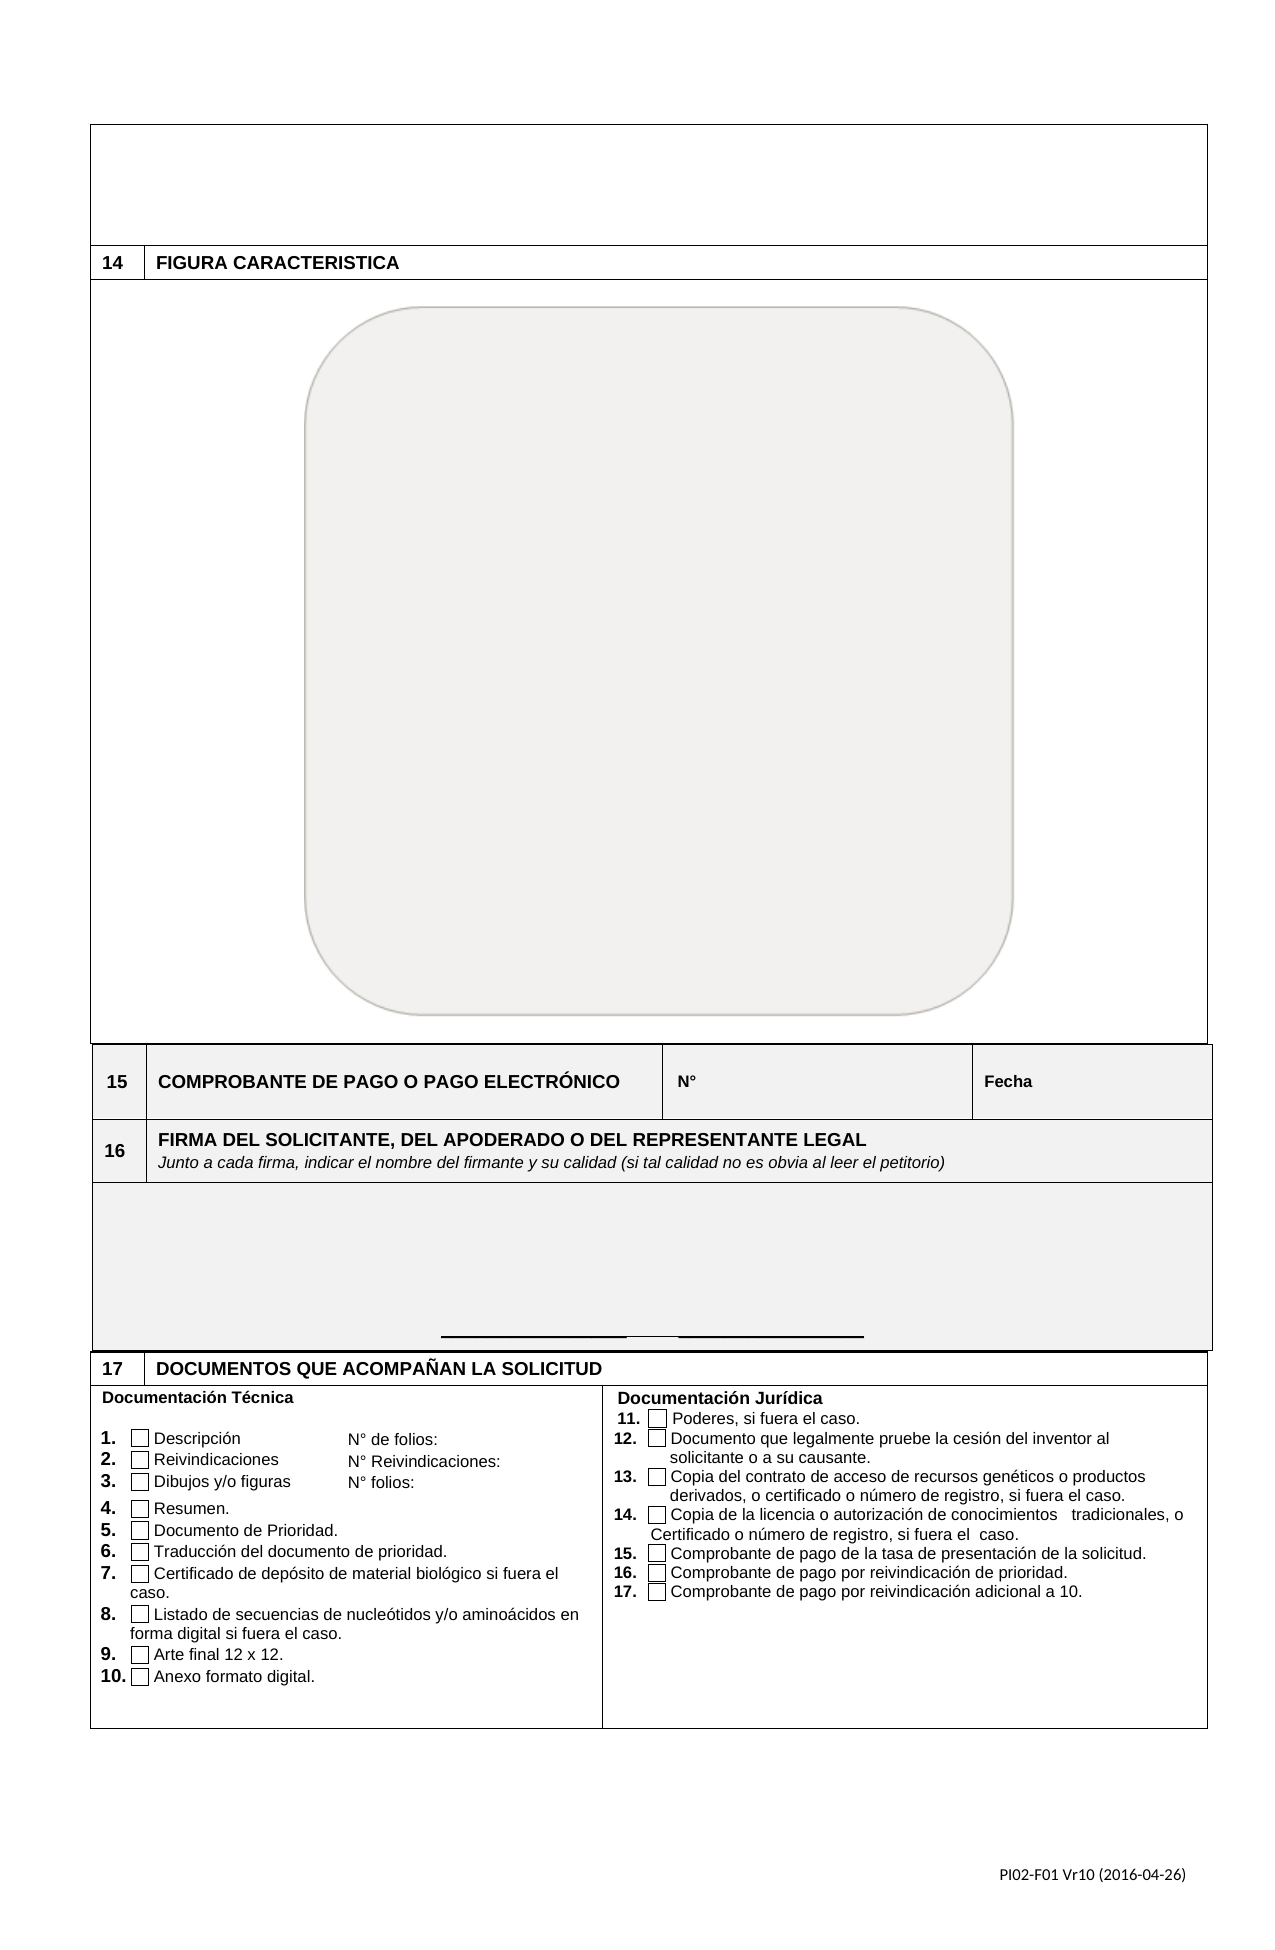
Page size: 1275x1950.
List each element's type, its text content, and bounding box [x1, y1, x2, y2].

table_cell Documentación Técnica Descripción Reivindicaciones Dibujos y/o figuras [91, 1386, 336, 1494]
table_cell 14 [91, 246, 144, 278]
table_header 15 [93, 1045, 146, 1118]
table_cell 16 [93, 1120, 146, 1182]
table_header Fecha [973, 1045, 1212, 1118]
table_cell Resumen. Documento de Prioridad. Traducción del documento de prioridad. Certificado de depósito de material biológico si fuera el caso. Listado de secuencias de nucleótidos y/o aminoácidos en forma digital si fuera el caso. Arte final 12 x 12. Anexo formato digital. [91, 1494, 602, 1728]
table_cell FIGURA CARACTERISTICA [145, 246, 1207, 278]
table_cell [91, 125, 1207, 245]
table_header DOCUMENTOS QUE ACOMPAÑAN LA SOLICITUD [145, 1353, 1207, 1384]
table_header COMPROBANTE DE PAGO O PAGO ELECTRÓNICO [147, 1045, 662, 1118]
table_cell [91, 280, 1207, 1043]
table_header 17 [91, 1353, 144, 1384]
table_cell FIRMA DEL SOLICITANTE, DEL APODERADO O DEL REPRESENTANTE LEGAL Junto a cada firma, indicar el nombre del firmante y su calidad (si tal calidad no es obvia al leer el petitorio) [147, 1120, 1212, 1182]
table_header N° [663, 1045, 972, 1118]
table_cell ________________ ________________ [93, 1183, 1212, 1350]
table_cell N° de folios: N° Reivindicaciones: N° folios: [336, 1386, 602, 1494]
table_cell Documentación Jurídica Poderes, si fuera el caso. Documento que legalmente pruebe la cesión del inventor al solicitante o a su causante. Copia del contrato de acceso de recursos genéticos o productos derivados, o certificado o número de registro, si fuera el caso. Copia de la licencia o autorización de conocimientos tradicionales, o Certificado o número de registro, si fuera el caso. Comprobante de pago de la tasa de presentación de la solicitud. Comprobante de pago por reivindicación de prioridad. Comprobante de pago por reivindicación adicional a 10. [603, 1386, 1207, 1728]
